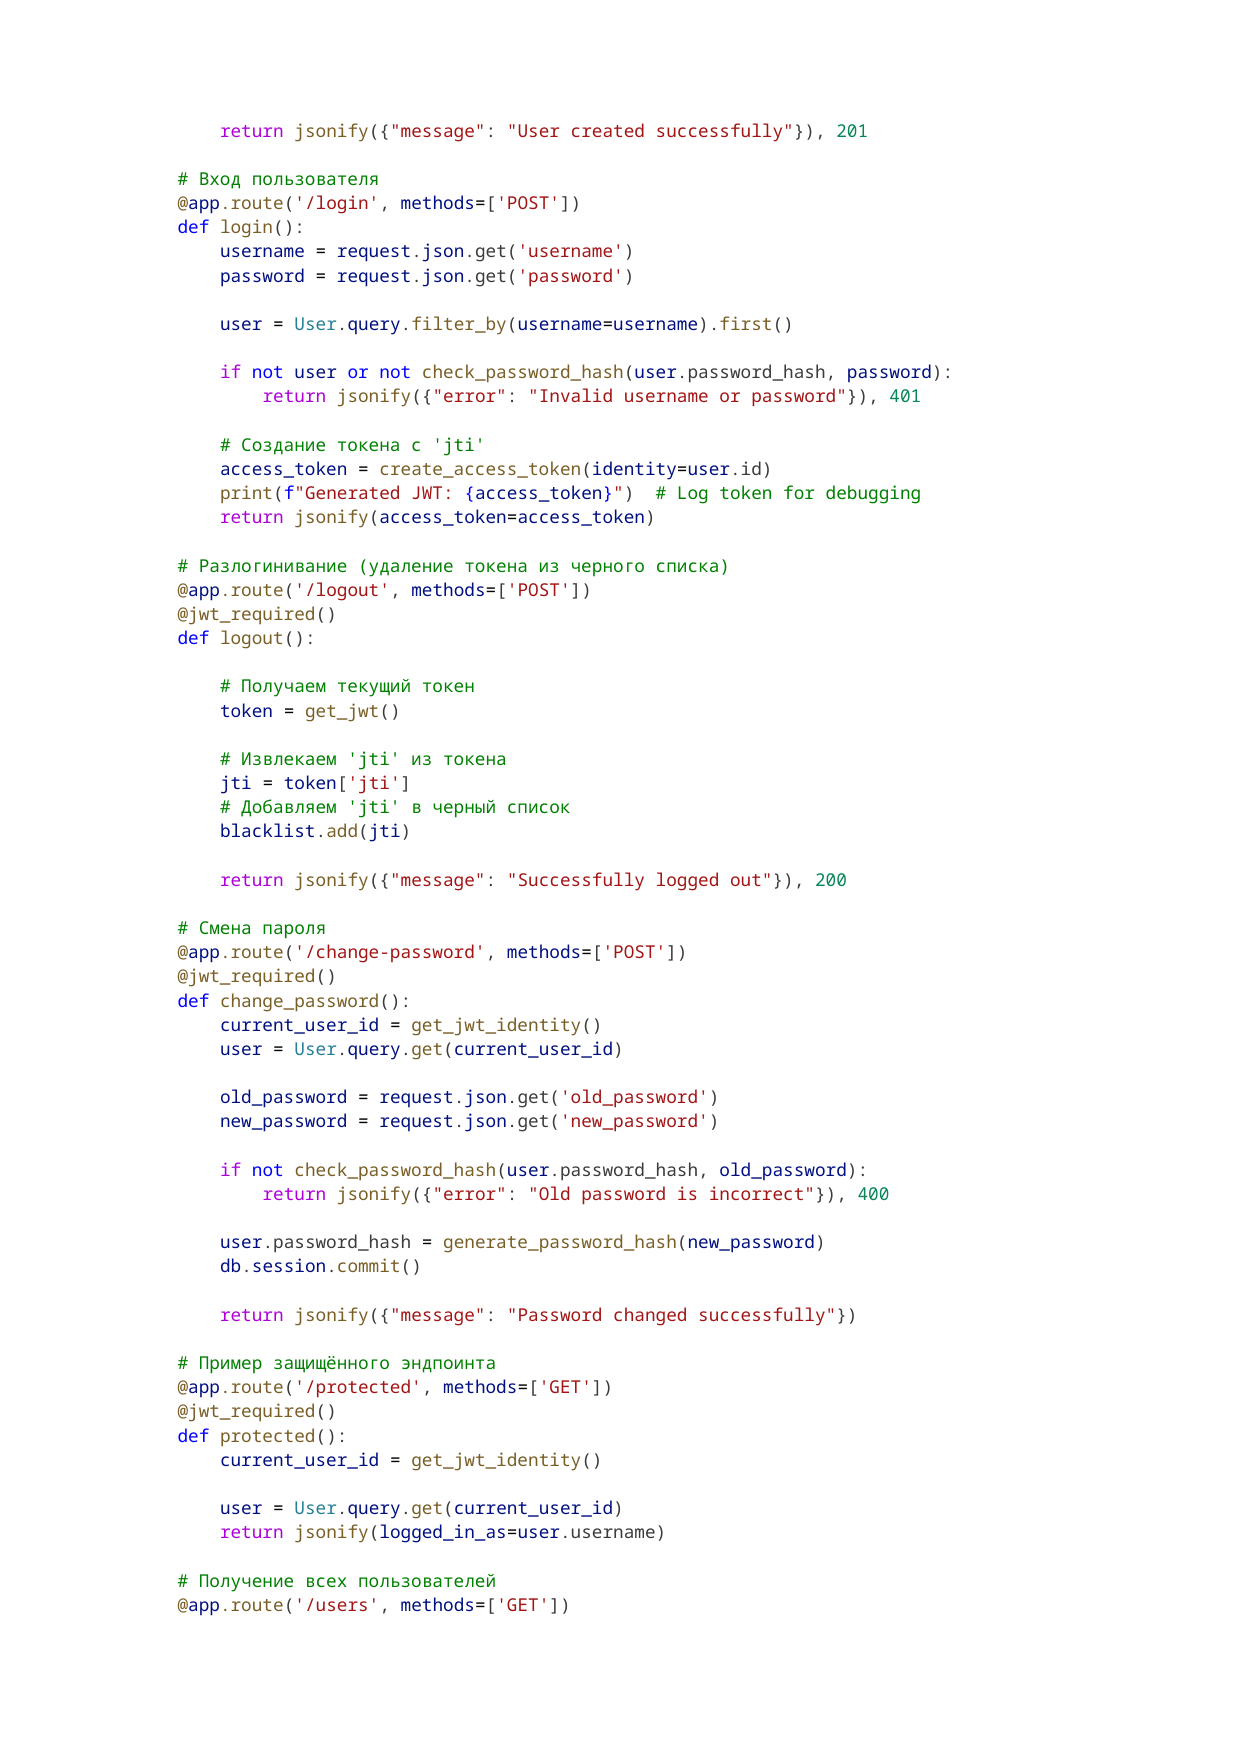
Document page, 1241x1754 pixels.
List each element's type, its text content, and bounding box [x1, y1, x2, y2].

text return jsonify({"message": "Successfully logged out"}), 200 [177, 867, 1152, 891]
text # Получение всех пользователей [177, 1568, 1152, 1592]
text # Добавляем 'jti' в черный список [177, 795, 1152, 819]
text @app.route('/login', methods=['POST']) [177, 191, 1152, 215]
text @jwt_required() [177, 601, 1152, 626]
text user.password_hash = generate_password_hash(new_password) [177, 1230, 1152, 1254]
text jti = token['jti'] [177, 771, 1152, 795]
text @app.route('/change-password', methods=['POST']) [177, 940, 1152, 964]
text blacklist.add(jti) [177, 819, 1152, 843]
text access_token = create_access_token(identity=user.id) [177, 456, 1152, 481]
text # Вход пользователя [177, 166, 1152, 191]
text # Смена пароля [177, 916, 1152, 940]
text @jwt_required() [177, 964, 1152, 988]
text # Извлекаем 'jti' из токена [177, 746, 1152, 771]
text def change_password(): [177, 988, 1152, 1012]
text db.session.commit() [177, 1254, 1152, 1278]
text return jsonify({"error": "Invalid username or password"}), 401 [177, 384, 1152, 408]
text old_password = request.json.get('old_password') [177, 1085, 1152, 1109]
text # Разлогинивание (удаление токена из черного списка) [177, 553, 1152, 577]
text return jsonify({"error": "Old password is incorrect"}), 400 [177, 1181, 1152, 1206]
text user = User.query.get(current_user_id) [177, 1036, 1152, 1061]
text # Получаем текущий токен [177, 674, 1152, 698]
text print(f"Generated JWT: {access_token}") # Log token for debugging [177, 481, 1152, 505]
text # Создание токена с 'jti' [177, 432, 1152, 456]
text token = get_jwt() [177, 698, 1152, 722]
text @app.route('/users', methods=['GET']) [177, 1592, 1152, 1616]
text @jwt_required() [177, 1399, 1152, 1423]
text if not check_password_hash(user.password_hash, old_password): [177, 1157, 1152, 1181]
text current_user_id = get_jwt_identity() [177, 1012, 1152, 1036]
text username = request.json.get('username') [177, 239, 1152, 263]
text @app.route('/protected', methods=['GET']) [177, 1375, 1152, 1399]
text return jsonify(access_token=access_token) [177, 505, 1152, 529]
text user = User.query.filter_by(username=username).first() [177, 311, 1152, 336]
text password = request.json.get('password') [177, 263, 1152, 287]
text if not user or not check_password_hash(user.password_hash, password): [177, 360, 1152, 384]
text # Пример защищённого эндпоинта [177, 1351, 1152, 1375]
text return jsonify({"message": "Password changed successfully"}) [177, 1302, 1152, 1326]
text return jsonify({"message": "User created successfully"}), 201 [177, 118, 1152, 142]
text def login(): [177, 215, 1152, 239]
text current_user_id = get_jwt_identity() [177, 1447, 1152, 1471]
text return jsonify(logged_in_as=user.username) [177, 1520, 1152, 1544]
text user = User.query.get(current_user_id) [177, 1496, 1152, 1520]
text def protected(): [177, 1423, 1152, 1447]
text new_password = request.json.get('new_password') [177, 1109, 1152, 1133]
text def logout(): [177, 626, 1152, 650]
text @app.route('/logout', methods=['POST']) [177, 577, 1152, 601]
